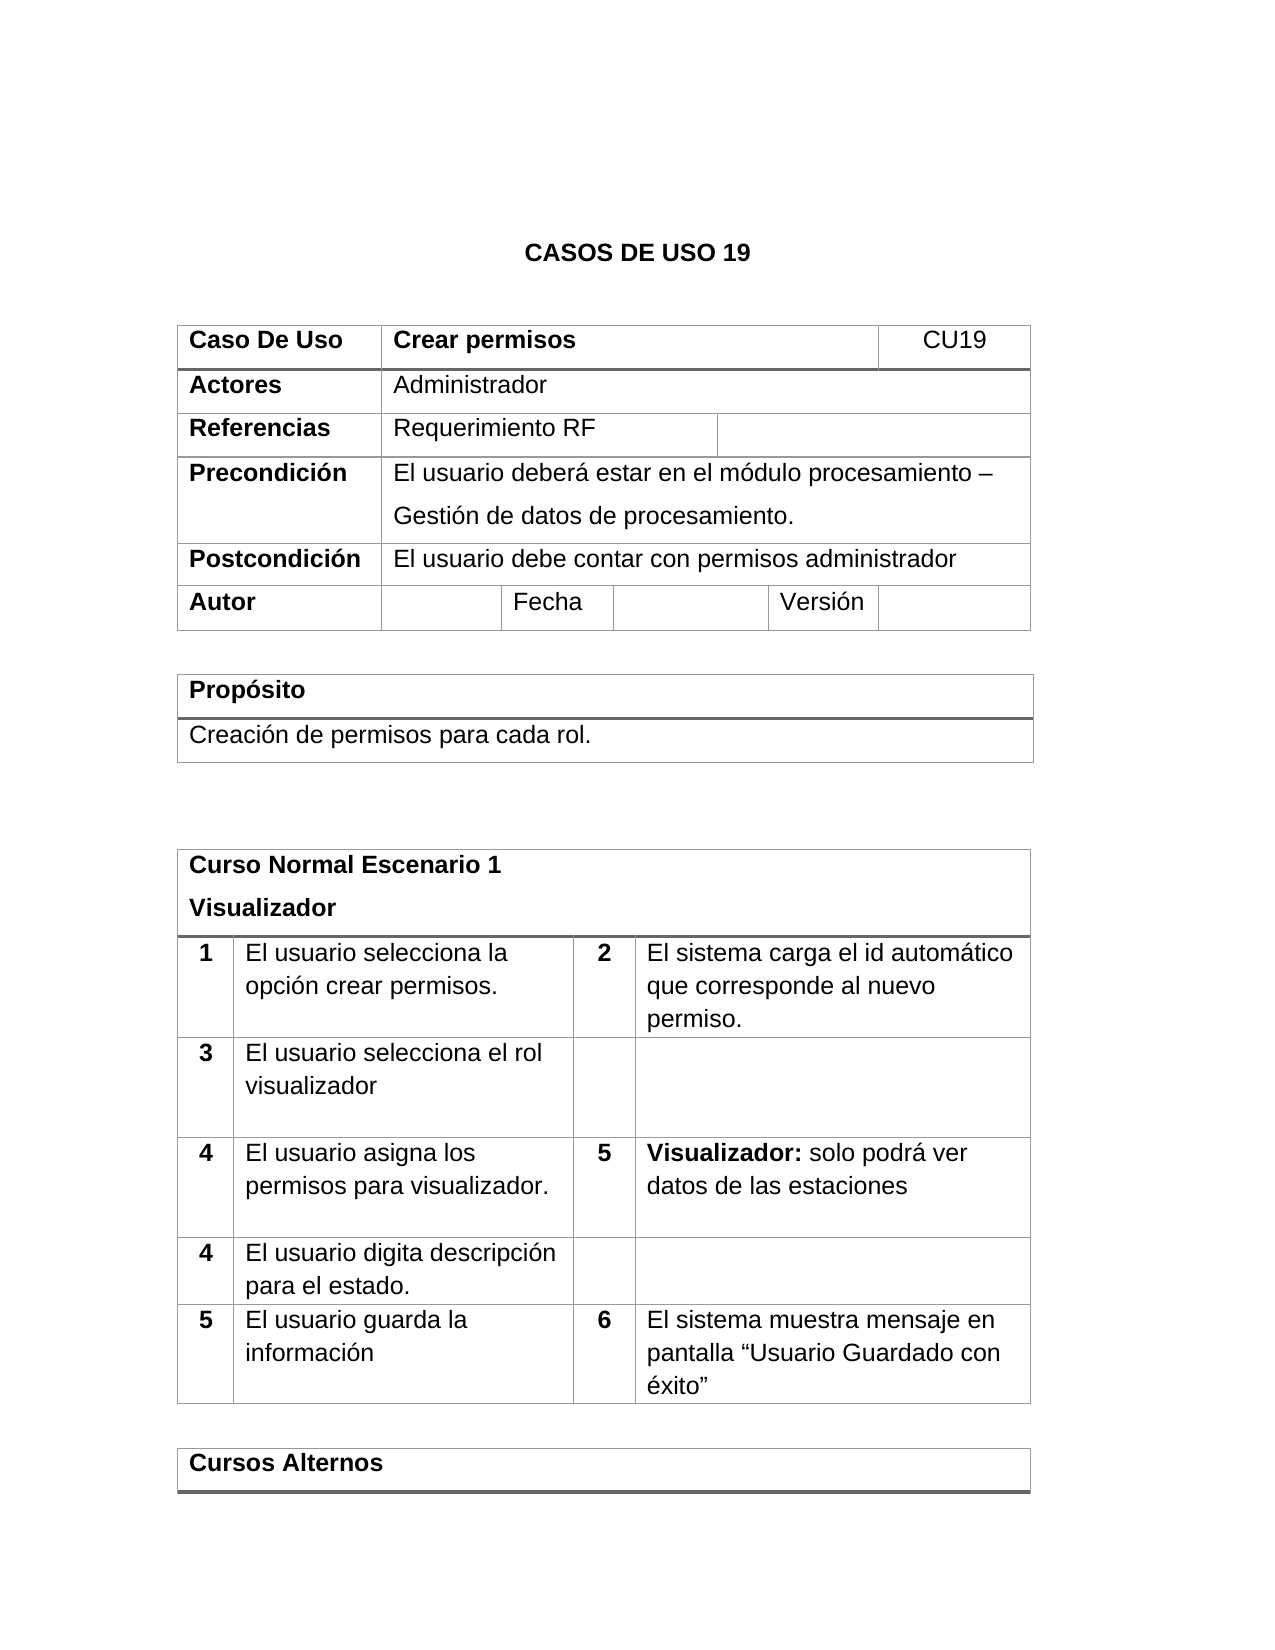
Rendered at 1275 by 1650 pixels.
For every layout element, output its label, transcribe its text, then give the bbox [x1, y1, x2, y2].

table_header Crear permisos [382, 326, 878, 367]
table_cell Creación de permisos para cada rol. [178, 720, 1033, 762]
table_cell [636, 1038, 1030, 1137]
table_cell Postcondición [178, 544, 381, 585]
table_cell [382, 586, 501, 629]
table_header Curso Normal Escenario 1 Visualizador [178, 850, 1030, 935]
table_cell 5 [178, 1305, 233, 1403]
table_cell Versión [769, 586, 878, 629]
table_cell 6 [574, 1305, 635, 1403]
table_cell Actores [178, 371, 381, 412]
table_cell El usuario digita descripción para el estado. [234, 1238, 573, 1303]
table_cell [574, 1238, 635, 1303]
text CASOS DE USO 19 [177, 238, 1098, 267]
table_cell El usuario asigna los permisos para visualizador. [234, 1138, 573, 1237]
table_cell 4 [178, 1138, 233, 1237]
table_cell Fecha [502, 586, 613, 629]
table_cell Administrador [382, 371, 1030, 412]
table_cell 4 [178, 1238, 233, 1303]
table_header CU19 [879, 326, 1030, 367]
table_cell [574, 1038, 635, 1137]
table_header Propósito [178, 675, 1033, 717]
table_cell 1 [178, 938, 233, 1037]
table_cell El usuario guarda la información [234, 1305, 573, 1403]
table_cell [636, 1238, 1030, 1303]
table_cell El usuario debe contar con permisos administrador [382, 544, 1030, 585]
table_cell El sistema carga el id automático que corresponde al nuevo permiso. [636, 938, 1030, 1037]
table_cell Autor [178, 586, 381, 629]
table_cell Referencias [178, 414, 381, 456]
table_cell Requerimiento RF [382, 414, 717, 456]
table_header Caso De Uso [178, 326, 381, 367]
table_cell El usuario deberá estar en el módulo procesamiento – Gestión de datos de procesamiento. [382, 458, 1030, 542]
table_cell Precondición [178, 458, 381, 542]
table_cell 2 [574, 938, 635, 1037]
table_cell Visualizador: solo podrá ver datos de las estaciones [636, 1138, 1030, 1237]
table_cell 5 [574, 1138, 635, 1237]
table_cell [614, 586, 768, 629]
table_cell 3 [178, 1038, 233, 1137]
table_cell El usuario selecciona el rol visualizador [234, 1038, 573, 1137]
table_header Cursos Alternos [178, 1449, 1030, 1490]
table_cell [879, 586, 1030, 629]
table_cell El sistema muestra mensaje en pantalla “Usuario Guardado con éxito” [636, 1305, 1030, 1403]
table_cell El usuario selecciona la opción crear permisos. [234, 938, 573, 1037]
table_cell [718, 414, 1030, 456]
